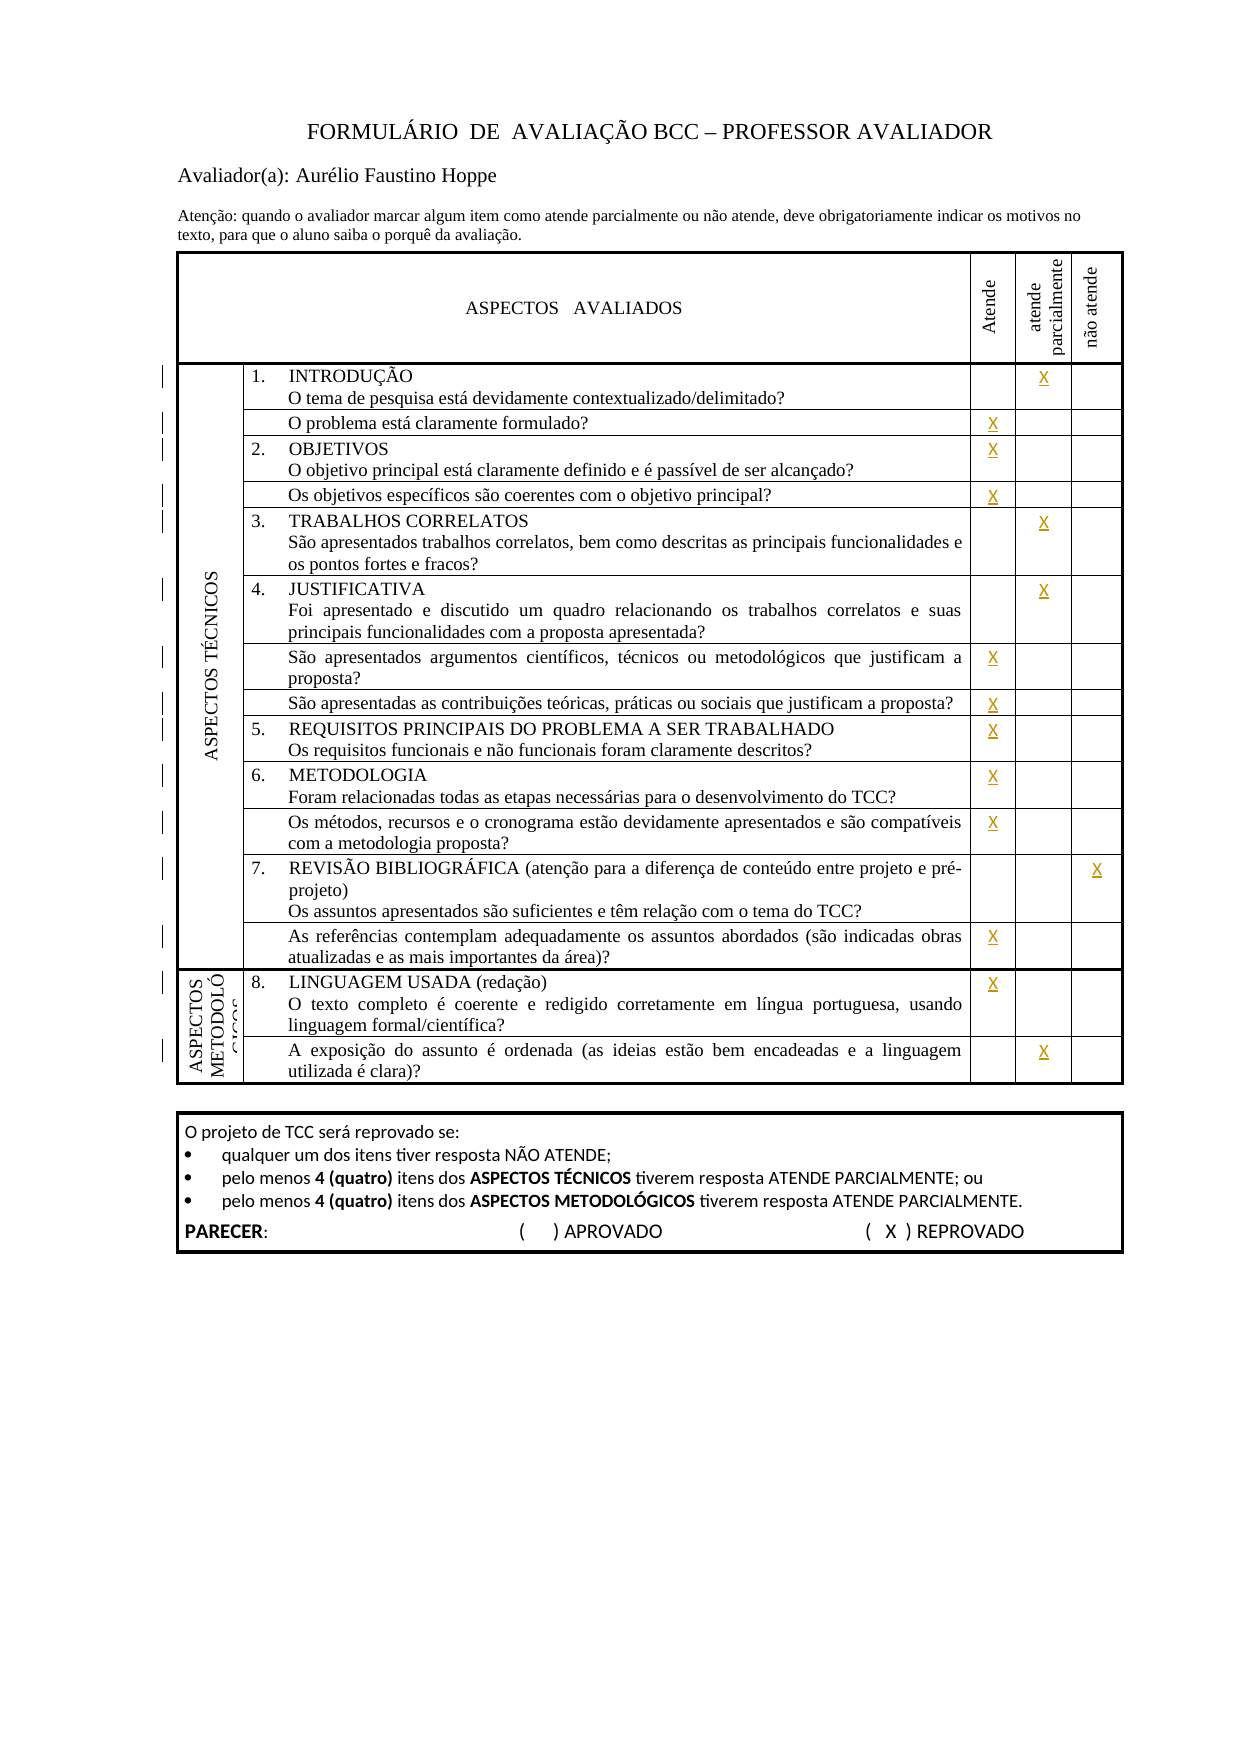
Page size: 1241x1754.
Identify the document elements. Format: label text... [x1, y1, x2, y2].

table_cell [1072, 762, 1121, 807]
table_cell [1016, 716, 1071, 761]
table_cell [971, 365, 1015, 408]
table_cell METODOLOGIA Foram relacionadas todas as etapas necessárias para o desenvolvimento do TCC? [244, 762, 970, 807]
table_cell REVISÃO BIBLIOGRÁFICA (atenção para a diferença de conteúdo entre projeto e pré-projeto) Os assuntos apresentados são suficientes e têm relação com o tema do TCC? [244, 855, 970, 922]
table_cell [971, 809, 1015, 854]
table_cell [1072, 690, 1121, 715]
table_cell [971, 410, 1015, 434]
table_cell [1016, 762, 1071, 807]
table_cell [1072, 1037, 1121, 1082]
table_cell [971, 971, 1015, 1036]
table_cell [1016, 436, 1071, 481]
table_cell [1016, 508, 1071, 574]
table_cell [971, 436, 1015, 481]
table_cell [1072, 809, 1121, 854]
table_cell São apresentadas as contribuições teóricas, práticas ou sociais que justificam a proposta? [244, 690, 970, 715]
table_header atende parcialmente [1016, 254, 1071, 362]
table_cell [1016, 809, 1071, 854]
table_cell [1072, 436, 1121, 481]
table_cell [1072, 576, 1121, 642]
table_cell OBJETIVOS O objetivo principal está claramente definido e é passível de ser alcançado? [244, 436, 970, 481]
table_cell ASPECTOS METODOLÓGICOS [179, 971, 243, 1082]
table_cell São apresentados argumentos científicos, técnicos ou metodológicos que justificam a proposta? [244, 644, 970, 689]
table_cell [971, 855, 1015, 922]
text Atenção: quando o avaliador marcar algum item como atende parcialmente ou não atende, deve obrigatoriamente indicar os motivos no texto, para que o aluno saiba o porquê da avaliação. [177, 206, 1122, 244]
table_cell [1016, 576, 1071, 642]
text FORMULÁRIO DE avaliação BCC – PROFESSOR AVALIADOR [177, 118, 1122, 144]
table_header O projeto de TCC será reprovado se: qualquer um dos itens tiver resposta NÃO ATENDE; pelo menos 4 (quatro) itens dos ASPECTOS TÉCNICOS tiverem resposta ATENDE PARCIALMENTE; ou pelo menos 4 (quatro) itens dos ASPECTOS METODOLÓGICOS tiverem resposta ATENDE PARCIALMENTE. [179, 1115, 1121, 1212]
table_cell [1016, 855, 1071, 922]
table_cell Os métodos, recursos e o cronograma estão devidamente apresentados e são compatíveis com a metodologia proposta? [244, 809, 970, 854]
table_cell [1016, 410, 1071, 434]
table_cell [1016, 1037, 1071, 1082]
table_cell [971, 690, 1015, 715]
table_cell O problema está claramente formulado? [244, 410, 970, 434]
table_cell [1016, 644, 1071, 689]
table_cell Os objetivos específicos são coerentes com o objetivo principal? [244, 482, 970, 507]
table_cell [1072, 855, 1121, 922]
table_cell ASPECTOS TÉCNICOS [179, 365, 243, 968]
table_header não atende [1072, 254, 1121, 362]
table_cell [1072, 508, 1121, 574]
table_cell LINGUAGEM USADA (redação) O texto completo é coerente e redigido corretamente em língua portuguesa, usando linguagem formal/científica? [244, 971, 970, 1036]
table_cell [971, 508, 1015, 574]
table_cell [1016, 971, 1071, 1036]
table_cell [1072, 644, 1121, 689]
text Avaliador(a): Aurélio Faustino Hoppe [177, 163, 1122, 187]
table_cell ( ) APROVADO [413, 1213, 767, 1250]
table_cell [971, 1037, 1015, 1082]
table_cell [1072, 923, 1121, 968]
table_cell [971, 576, 1015, 642]
table_cell [971, 762, 1015, 807]
table_cell [971, 644, 1015, 689]
table_cell As referências contemplam adequadamente os assuntos abordados (são indicadas obras atualizadas e as mais importantes da área)? [244, 923, 970, 968]
table_cell [1072, 410, 1121, 434]
table_cell [1016, 690, 1071, 715]
table_cell TRABALHOS CORRELATOS São apresentados trabalhos correlatos, bem como descritas as principais funcionalidades e os pontos fortes e fracos? [244, 508, 970, 574]
table_cell [1016, 482, 1071, 507]
table_cell [971, 482, 1015, 507]
table_cell [1072, 971, 1121, 1036]
table_cell [1072, 482, 1121, 507]
table_cell A exposição do assunto é ordenada (as ideias estão bem encadeadas e a linguagem utilizada é clara)? [244, 1037, 970, 1082]
table_cell [971, 716, 1015, 761]
table_header ASPECTOS AVALIADOS [179, 254, 970, 362]
table_cell INTRODUÇÃO O tema de pesquisa está devidamente contextualizado/delimitado? [244, 365, 970, 408]
table_cell [1072, 365, 1121, 408]
table_cell [1072, 716, 1121, 761]
table_header Atende [971, 254, 1015, 362]
table_cell [1016, 365, 1071, 408]
table_cell [971, 923, 1015, 968]
table_cell REQUISITOS PRINCIPAIS DO PROBLEMA A SER TRABALHADO Os requisitos funcionais e não funcionais foram claramente descritos? [244, 716, 970, 761]
table_cell PARECER: [179, 1213, 413, 1250]
table_cell JUSTIFICATIVA Foi apresentado e discutido um quadro relacionando os trabalhos correlatos e suas principais funcionalidades com a proposta apresentada? [244, 576, 970, 642]
table_cell ( X ) REPROVADO [768, 1213, 1121, 1250]
table_cell [1016, 923, 1071, 968]
